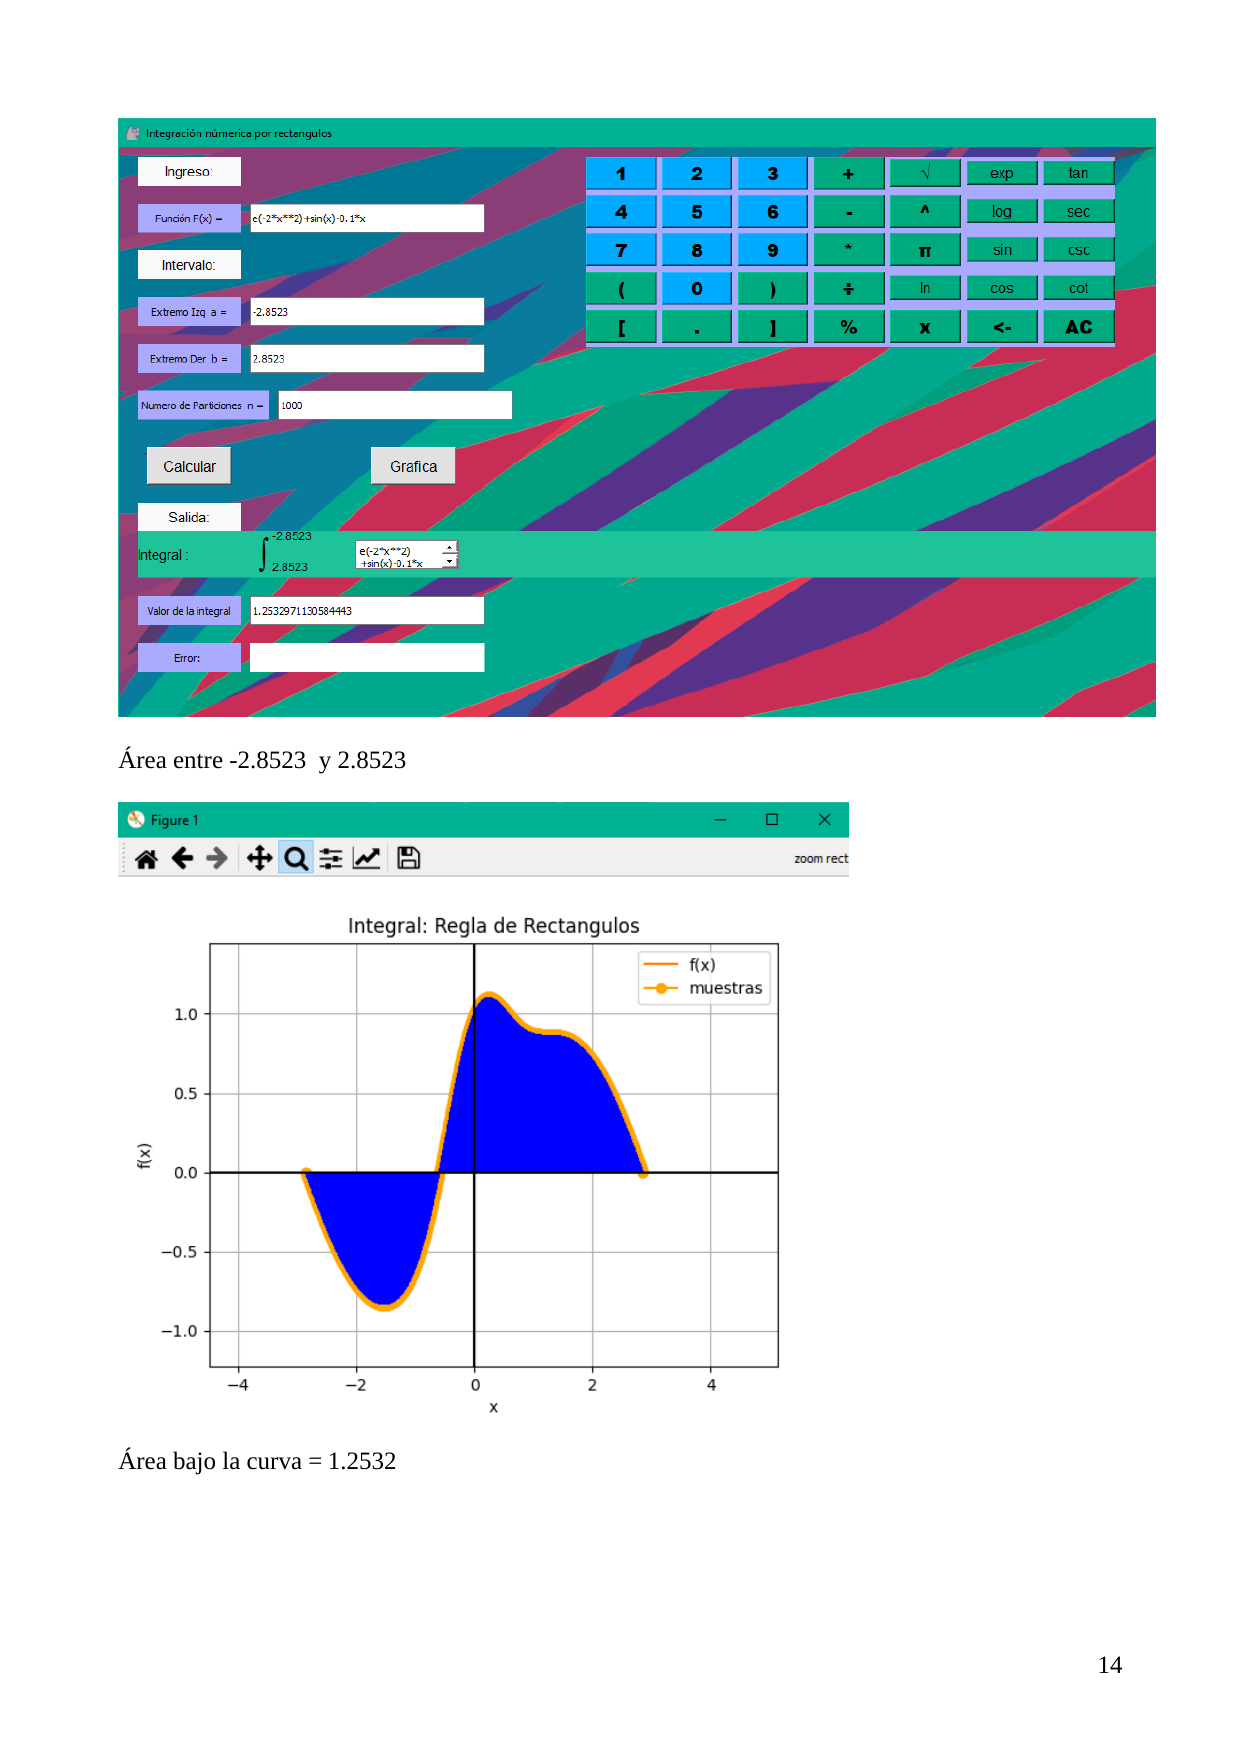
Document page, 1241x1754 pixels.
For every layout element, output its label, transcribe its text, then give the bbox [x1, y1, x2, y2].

picture [139, 251, 240, 278]
text Área bajo la curva = 1.2532 [118, 1446, 1122, 1474]
text Área entre -2.8523 y 2.8523 [118, 745, 1122, 774]
picture [118, 118, 1156, 717]
picture [118, 802, 849, 1418]
